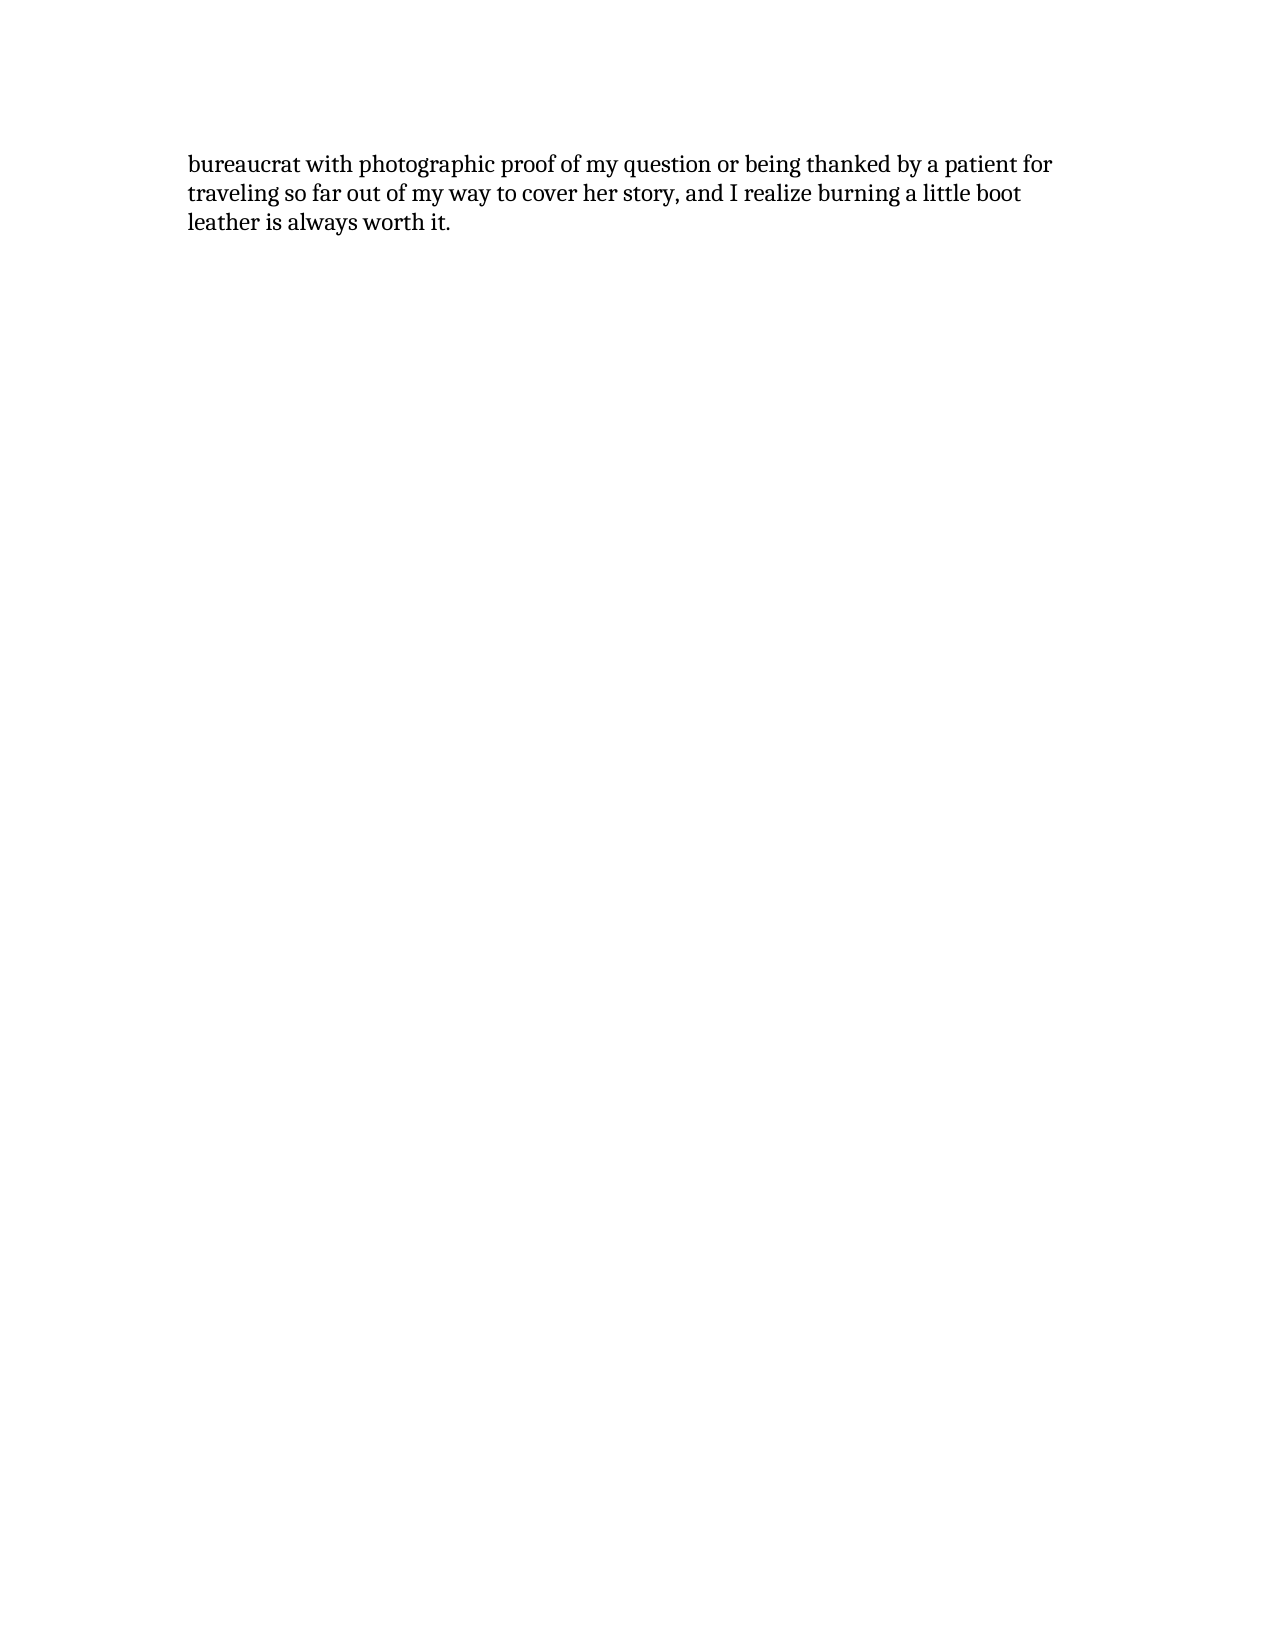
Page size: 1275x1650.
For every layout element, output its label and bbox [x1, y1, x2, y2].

text [187, 150, 1087, 236]
